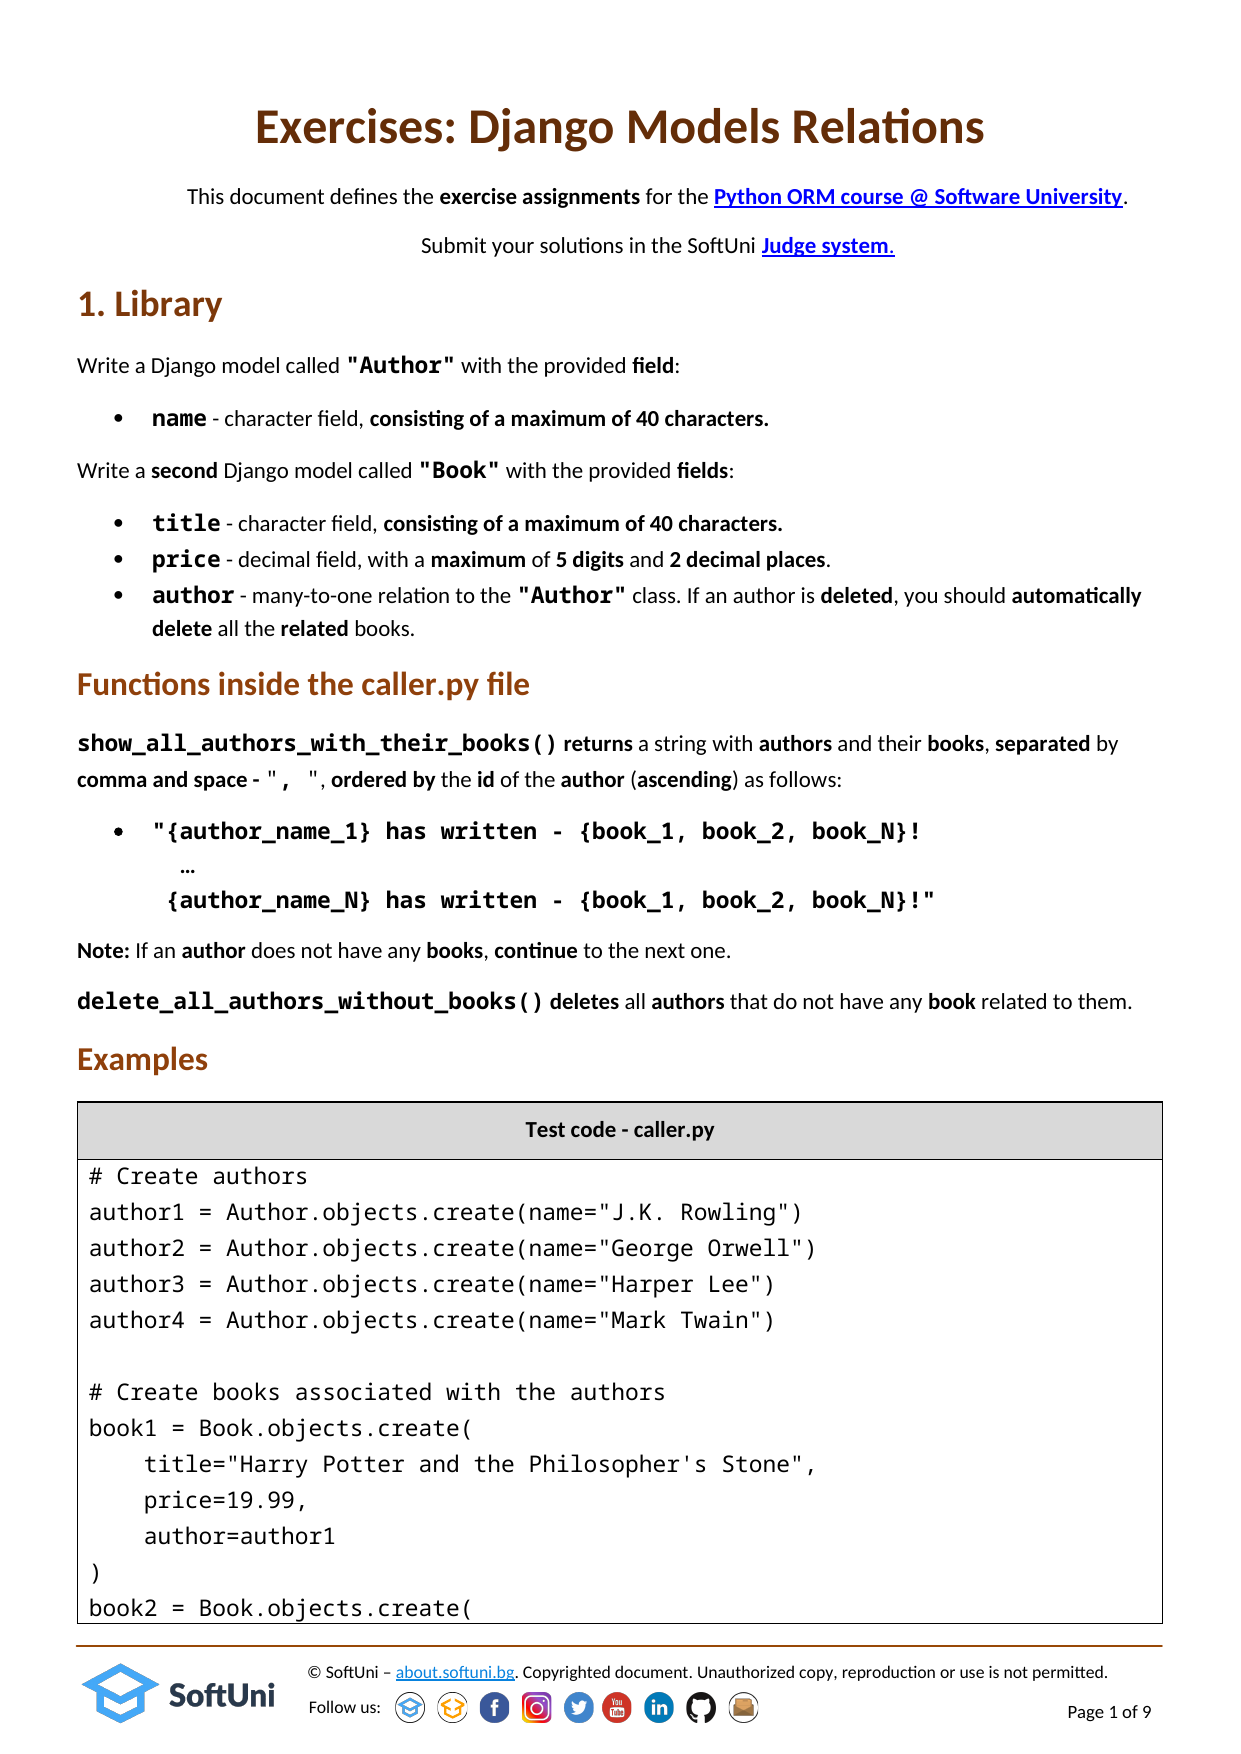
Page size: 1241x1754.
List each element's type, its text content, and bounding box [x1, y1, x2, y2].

picture [686, 1692, 716, 1723]
text Submit your solutions in the SoftUni Judge system. [77, 231, 1163, 259]
list author - many-to-one relation to the "Author" class. If an author is deleted, you should automatically delete all the related books. [114, 579, 1163, 642]
picture [395, 1692, 425, 1723]
picture [658, 1705, 667, 1714]
table_header Test code - caller.py [78, 1103, 1162, 1159]
picture [665, 1714, 674, 1723]
subtitle Library [77, 280, 1163, 326]
subtitle Functions inside the caller.py file [77, 663, 1163, 704]
list {author_name_N} has written - {book_1, book_2, book_N}!" [152, 884, 1163, 915]
list name - character field, consisting of a maximum of 40 characters. [114, 402, 1163, 433]
picture [602, 1692, 632, 1723]
picture [437, 1692, 468, 1723]
list price - decimal field, with a maximum of 5 digits and 2 decimal places. [114, 543, 1163, 574]
text show_all_authors_with_their_books() returns a string with authors and their books, separated by comma and space - ", ", ordered by the id of the author (ascending) as follows: [77, 727, 1163, 794]
text Write a second Django model called "Book" with the provided fields: [77, 454, 1163, 486]
list … [152, 851, 1163, 879]
text Note: If an author does not have any books, continue to the next one. [77, 936, 1163, 964]
picture [644, 1692, 653, 1701]
subtitle Exercises: Django Models Relations [77, 95, 1163, 156]
subtitle Examples [77, 1038, 1163, 1079]
list title - character field, consisting of a maximum of 40 characters. [114, 507, 1163, 538]
picture [644, 1714, 653, 1723]
picture [479, 1692, 510, 1723]
list "{author_name_1} has written - {book_1, book_2, book_N}! [114, 815, 1163, 846]
text This document defines the exercise assignments for the Python ORM course @ Software University. [77, 182, 1163, 210]
picture [522, 1692, 552, 1723]
text delete_all_authors_without_books() deletes all authors that do not have any book related to them. [77, 985, 1163, 1017]
picture [665, 1692, 674, 1701]
picture [75, 1658, 281, 1729]
picture [564, 1692, 594, 1723]
picture [728, 1692, 759, 1723]
text Write a Django model called "Author" with the provided field: [77, 349, 1163, 381]
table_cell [78, 1160, 1162, 1623]
